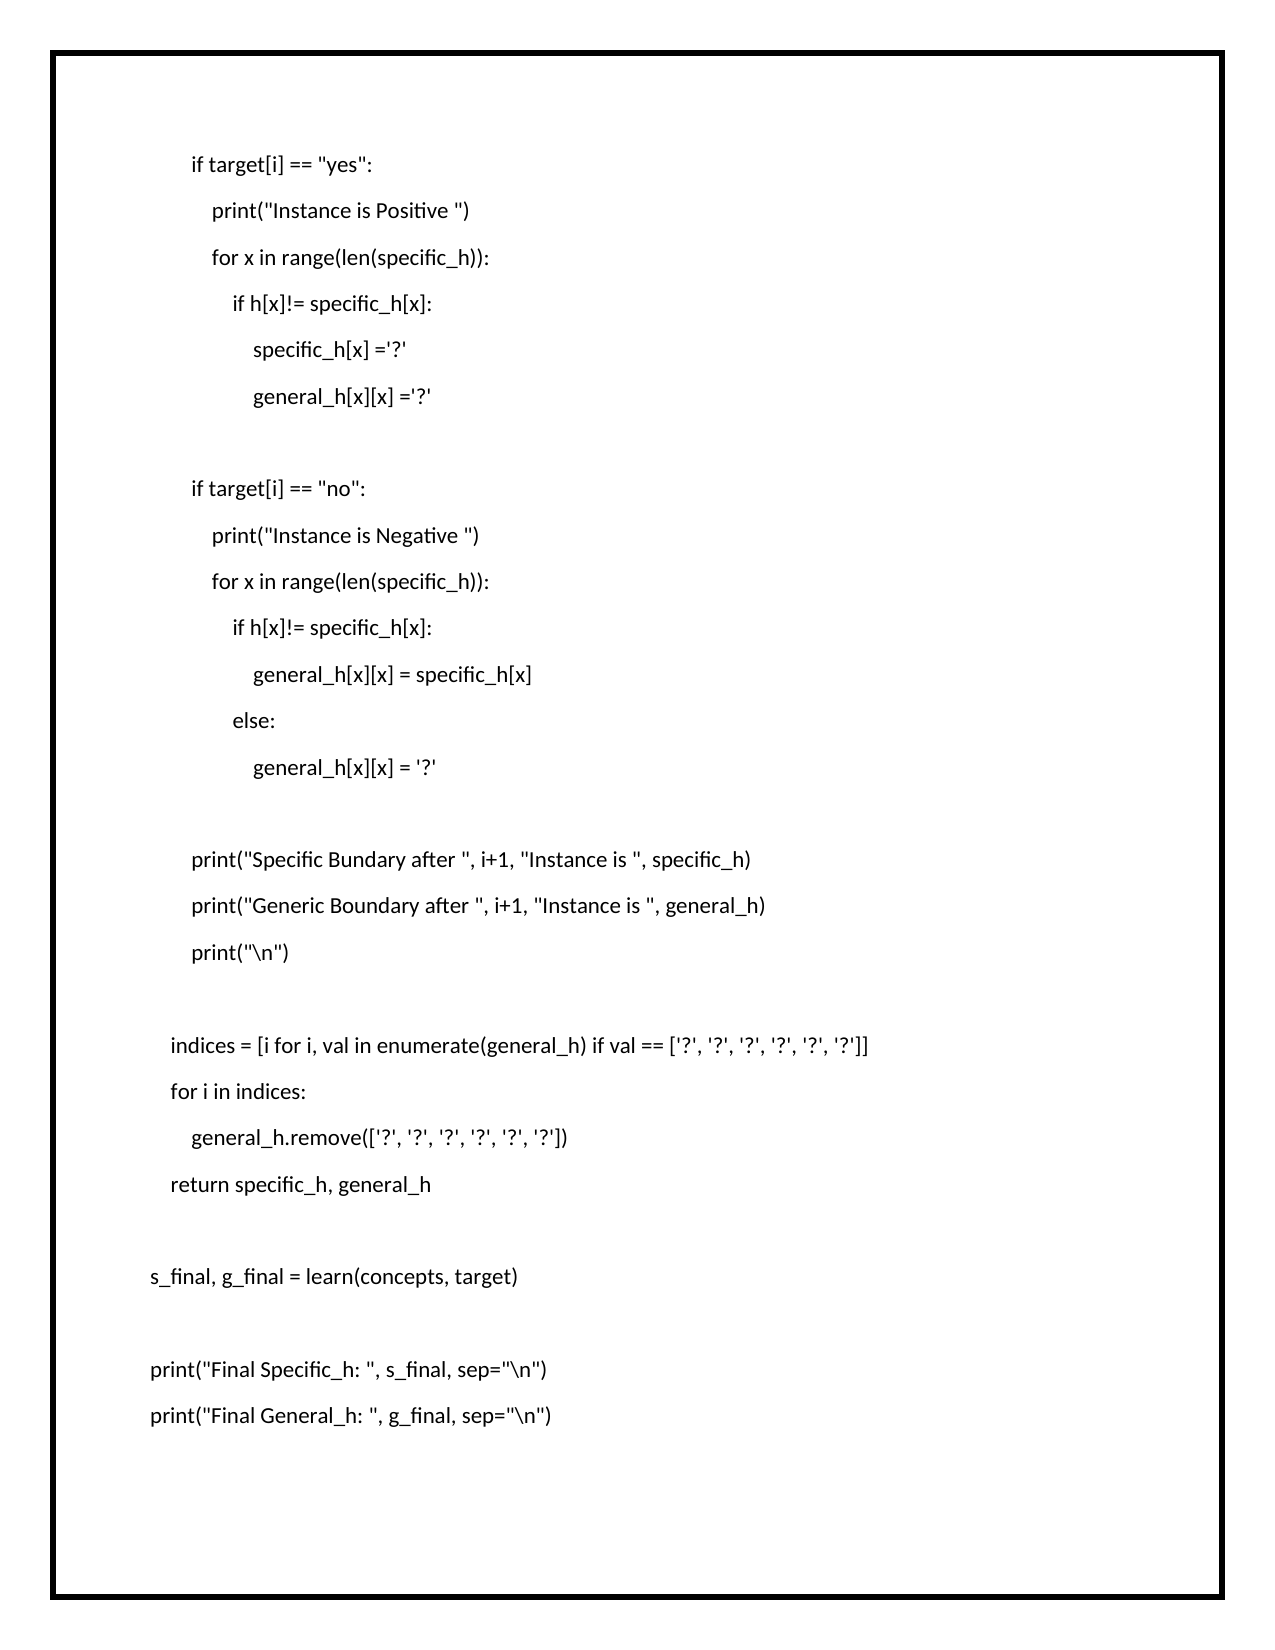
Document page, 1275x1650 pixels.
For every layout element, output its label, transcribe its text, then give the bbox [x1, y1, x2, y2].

text print("Final Specific_h: ", s_final, sep="\n") [150, 1355, 1125, 1383]
text print("Specific Bundary after ", i+1, "Instance is ", specific_h) [150, 845, 1125, 873]
text print("Final General_h: ", g_final, sep="\n") [150, 1402, 1125, 1429]
text return specific_h, general_h [150, 1170, 1125, 1198]
text general_h[x][x] = specific_h[x] [150, 660, 1125, 688]
text for x in range(len(specific_h)): [150, 243, 1125, 271]
text for i in indices: [150, 1077, 1125, 1105]
text indices = [i for i, val in enumerate(general_h) if val == ['?', '?', '?', '?', '?', '?']] [150, 1031, 1125, 1059]
text print("Instance is Positive ") [150, 196, 1125, 224]
text general_h[x][x] ='?' [150, 382, 1125, 410]
text print("Instance is Negative ") [150, 521, 1125, 549]
text for x in range(len(specific_h)): [150, 567, 1125, 595]
text general_h[x][x] = '?' [150, 753, 1125, 781]
text if target[i] == "yes": [150, 150, 1125, 178]
text general_h.remove(['?', '?', '?', '?', '?', '?']) [150, 1123, 1125, 1151]
text s_final, g_final = learn(concepts, target) [150, 1262, 1125, 1291]
text if target[i] == "no": [150, 474, 1125, 502]
text specific_h[x] ='?' [150, 335, 1125, 363]
text print("\n") [150, 938, 1125, 966]
text if h[x]!= specific_h[x]: [150, 289, 1125, 317]
text print("Generic Boundary after ", i+1, "Instance is ", general_h) [150, 892, 1125, 920]
text else: [150, 706, 1125, 734]
text if h[x]!= specific_h[x]: [150, 613, 1125, 642]
